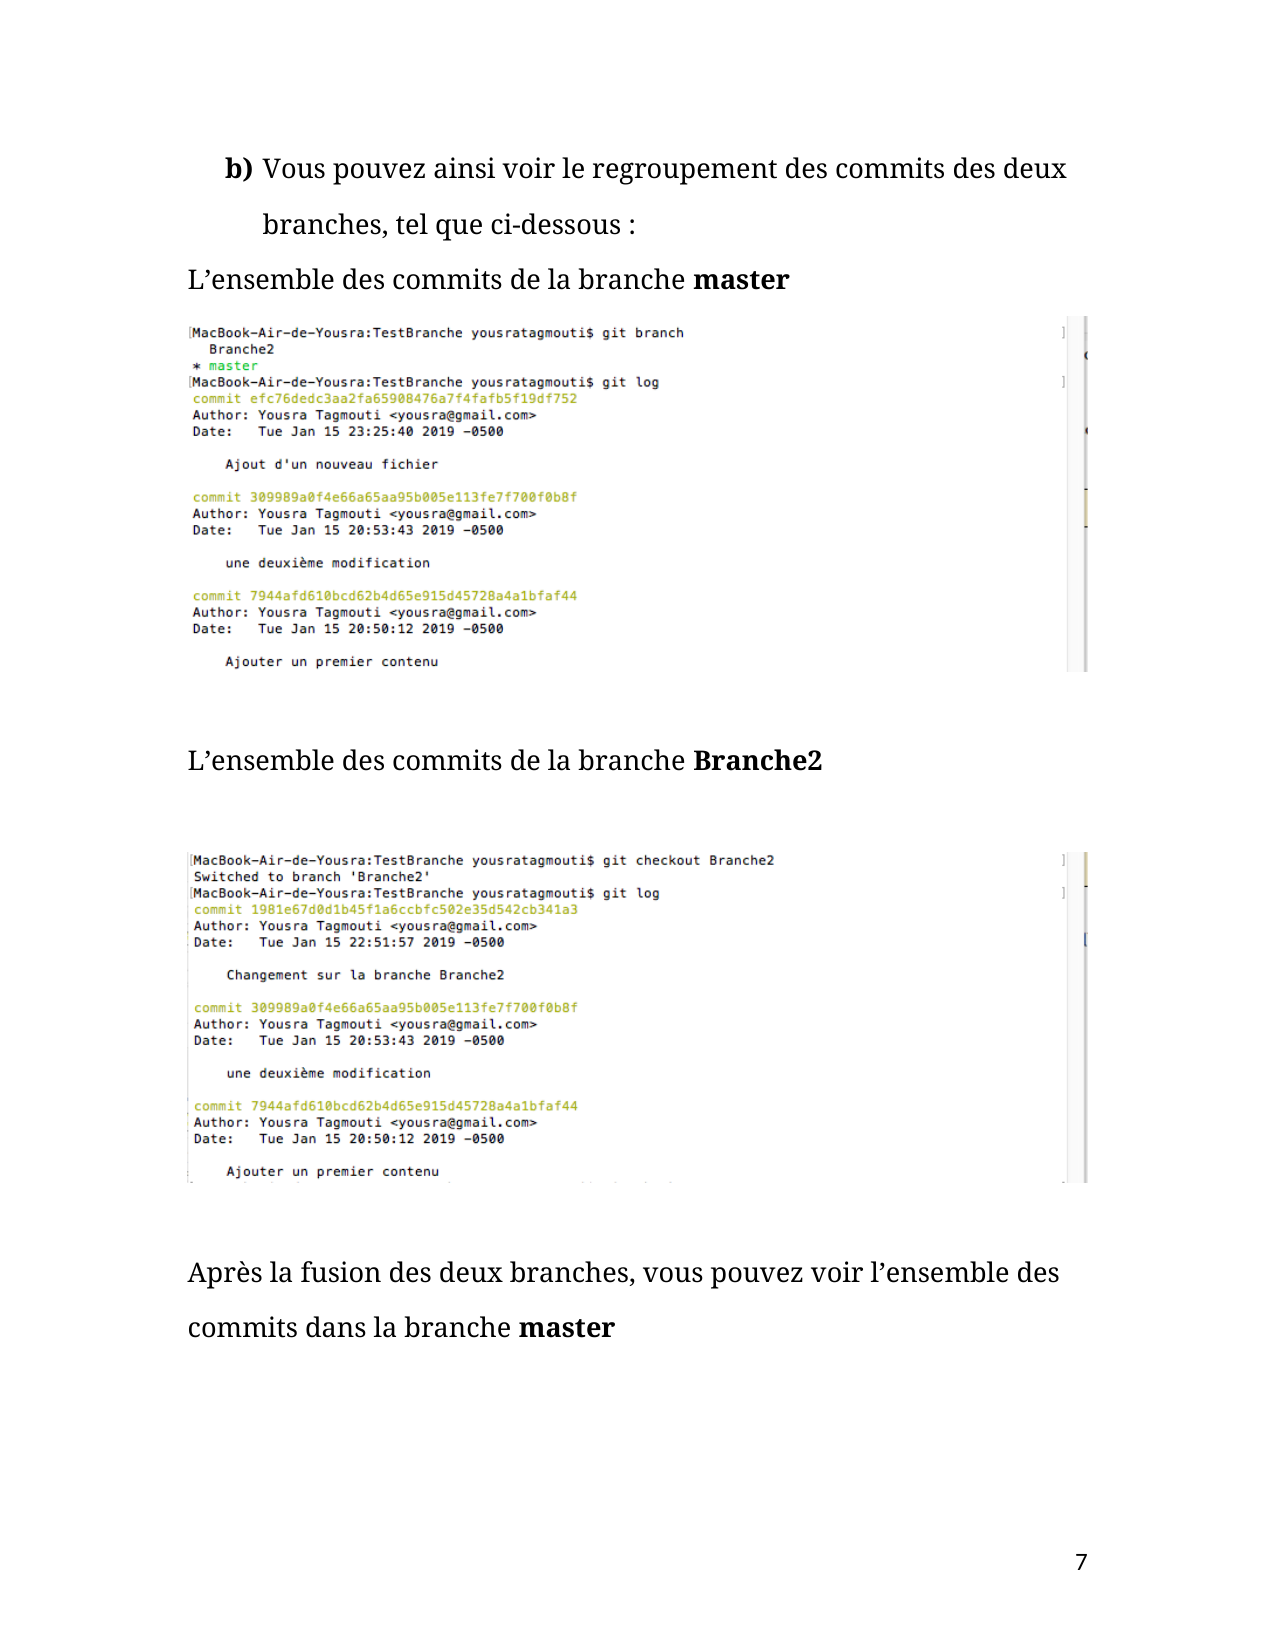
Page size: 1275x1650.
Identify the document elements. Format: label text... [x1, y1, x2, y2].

text L’ensemble des commits de la branche master [187, 261, 1087, 297]
picture [187, 852, 1088, 1183]
list Vous pouvez ainsi voir le regroupement des commits des deux branches, tel que ci-dessous : [225, 150, 1087, 242]
text Après la fusion des deux branches, vous pouvez voir l’ensemble des commits dans la branche master [187, 1253, 1087, 1345]
picture [187, 316, 1088, 672]
text L’ensemble des commits de la branche Branche2 [187, 742, 1087, 779]
